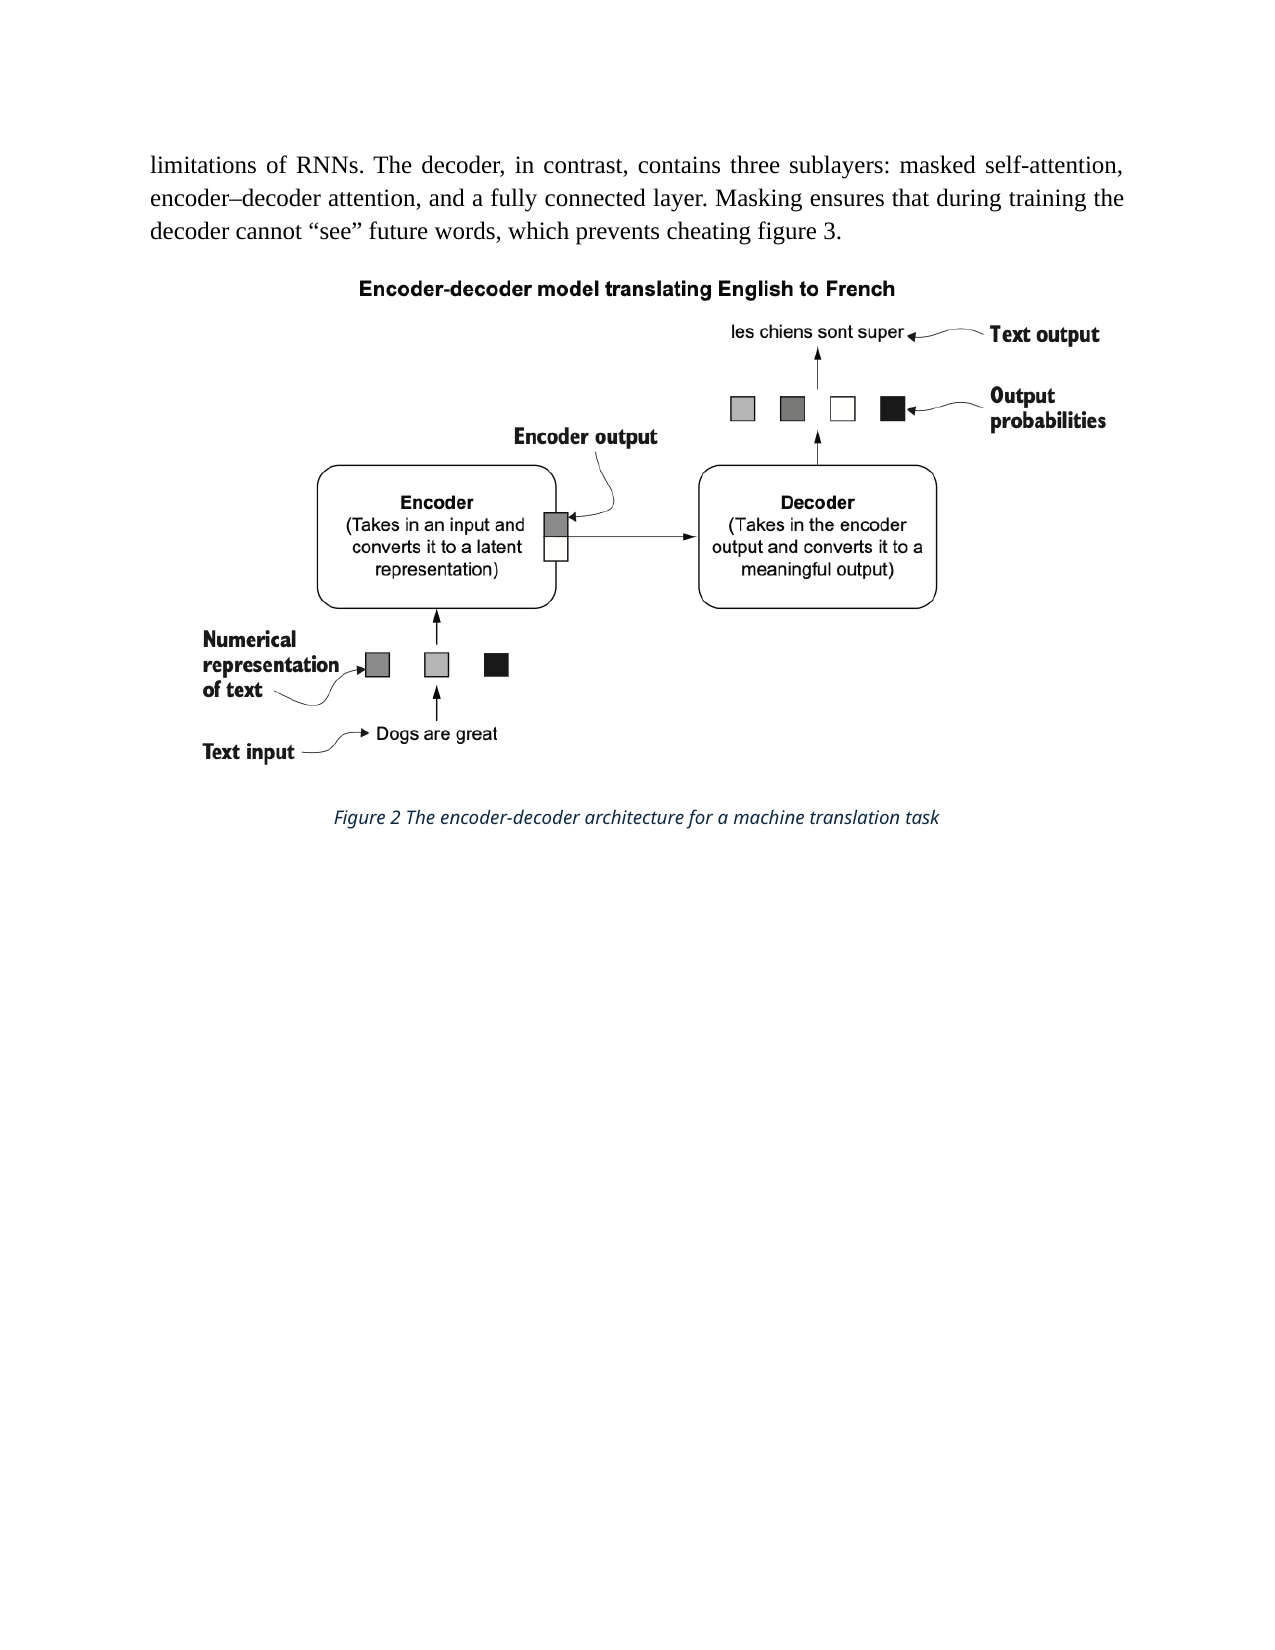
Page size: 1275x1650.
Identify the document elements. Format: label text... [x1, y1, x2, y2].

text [150, 150, 1125, 245]
picture [150, 265, 1125, 783]
